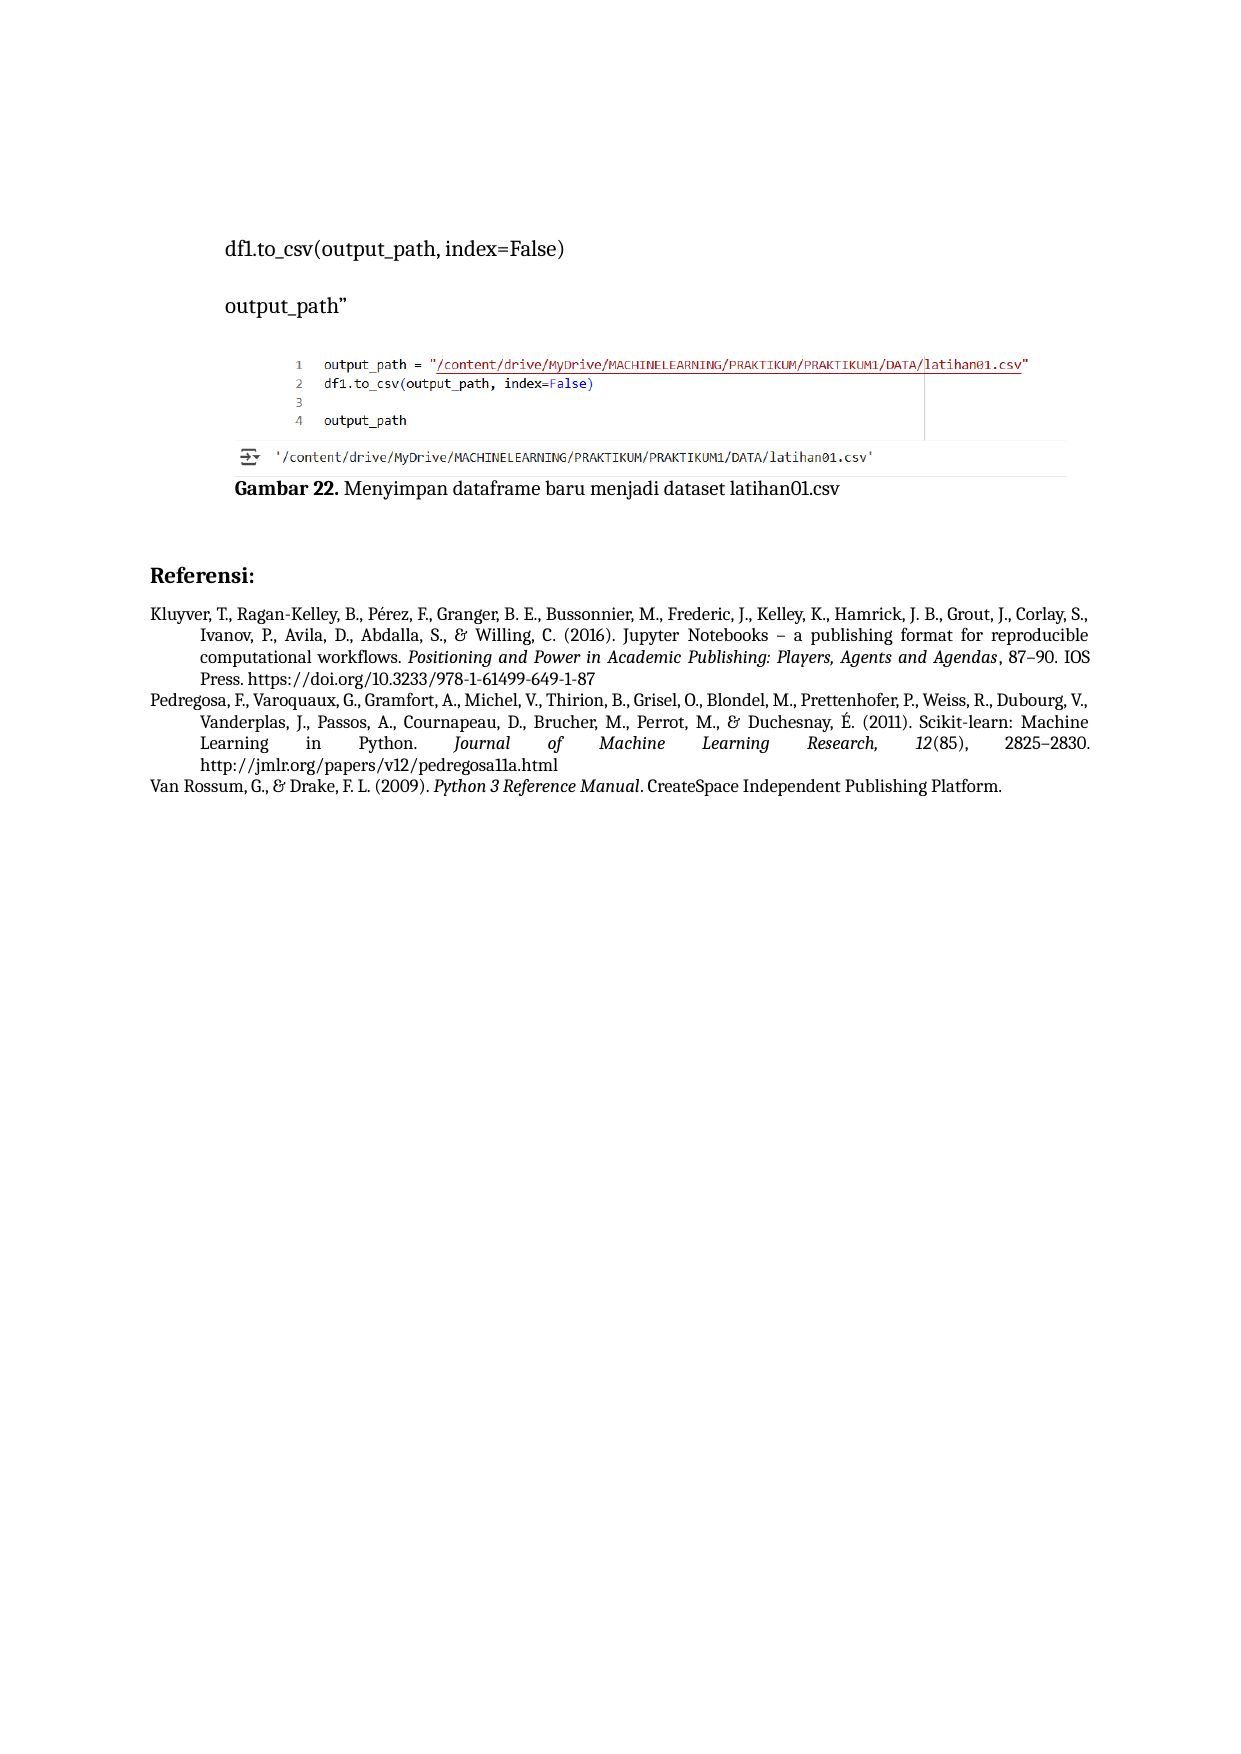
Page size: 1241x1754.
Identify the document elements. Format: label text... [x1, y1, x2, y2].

text df1.to_csv(output_path, index=False) [224, 236, 1090, 263]
text Pedregosa, F., Varoquaux, G., Gramfort, A., Michel, V., Thirion, B., Grisel, O., Blondel, M., Prettenhofer, P., Weiss, R., Dubourg, V., Vanderplas, J., Passos, A., Cournapeau, D., Brucher, M., Perrot, M., & Duchesnay, É. (2011). Scikit-learn: Machine Learning in Python. Journal of Machine Learning Research, 12(85), 2825–2830. http://jmlr.org/papers/v12/pedregosa11a.html [150, 690, 1090, 776]
table_cell Gambar 22. Menyimpan dataframe baru menjadi dataset latihan01.csv [223, 477, 1089, 525]
table_header [223, 322, 1089, 477]
text Referensi: [150, 562, 1090, 589]
text Van Rossum, G., & Drake, F. L. (2009). Python 3 Reference Manual. CreateSpace Independent Publishing Platform. [150, 776, 1090, 797]
text output_path” [224, 293, 1090, 319]
text Kluyver, T., Ragan-Kelley, B., Pérez, F., Granger, B. E., Bussonnier, M., Frederic, J., Kelley, K., Hamrick, J. B., Grout, J., Corlay, S., Ivanov, P., Avila, D., Abdalla, S., & Willing, C. (2016). Jupyter Notebooks – a publishing format for reproducible computational workflows. Positioning and Power in Academic Publishing: Players, Agents and Agendas, 87–90. IOS Press. https://doi.org/10.3233/978-1-61499-649-1-87 [150, 603, 1090, 690]
picture [234, 347, 1067, 477]
